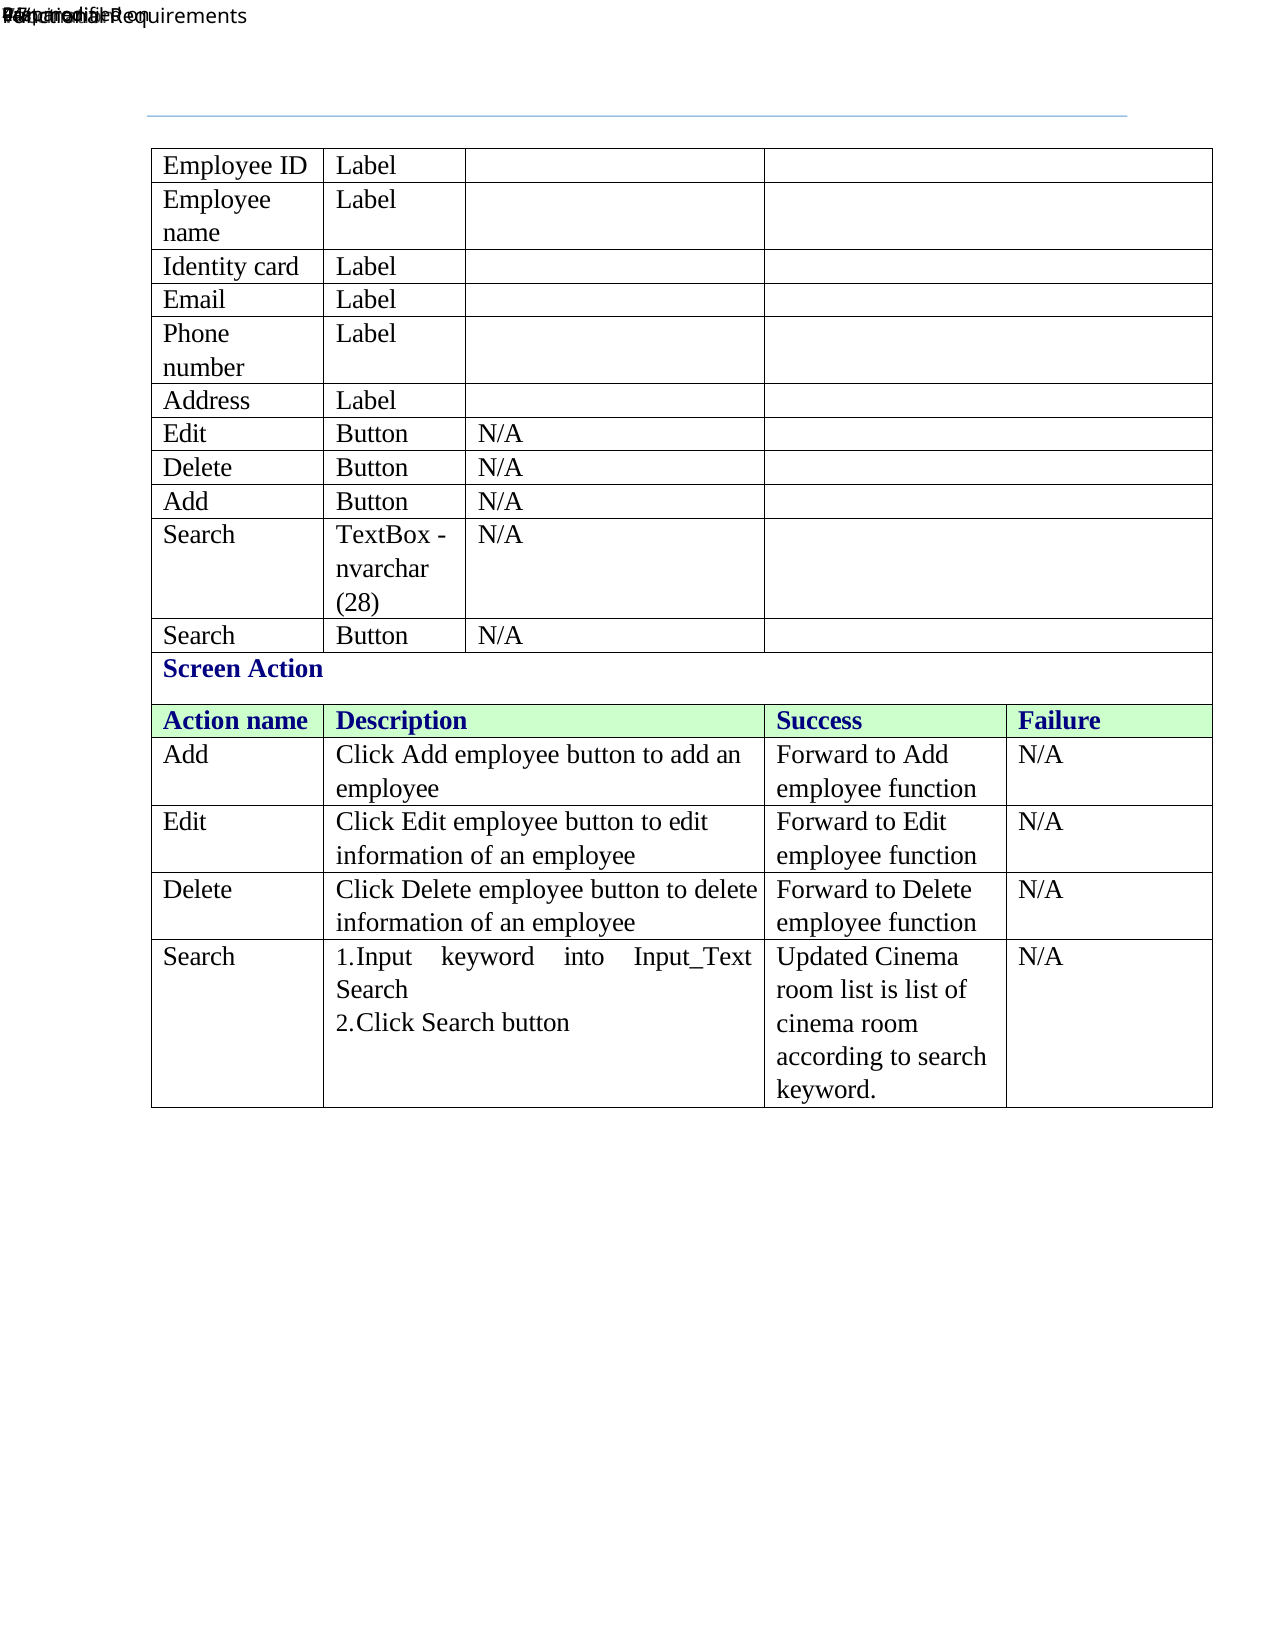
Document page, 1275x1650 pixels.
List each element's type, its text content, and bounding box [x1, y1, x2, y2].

table_cell Delete [152, 451, 323, 484]
table_cell Employee name [152, 183, 323, 249]
table_cell [466, 250, 764, 282]
table_cell TextBox - nvarchar (28) [324, 519, 465, 618]
table_cell [765, 519, 1212, 618]
table_cell Click Edit employee button to edit information of an employee [324, 806, 764, 872]
table_cell Label [324, 183, 465, 249]
table_cell Add [152, 485, 323, 518]
table_cell Action name [152, 705, 323, 737]
table_cell Address [152, 384, 323, 417]
table_cell Label [324, 250, 465, 282]
table_cell N/A [466, 485, 764, 518]
table_cell Search [152, 519, 323, 618]
table_cell Forward to Edit employee function [765, 806, 1006, 872]
table_cell [466, 183, 764, 249]
table_cell Screen Action [152, 653, 1212, 704]
table_cell Edit [152, 418, 323, 450]
table_cell Failure [1007, 705, 1212, 737]
table_cell [765, 451, 1212, 484]
table_cell [466, 284, 764, 316]
table_cell Phone number [152, 317, 323, 383]
table_cell Button [324, 619, 465, 652]
table_cell [466, 317, 764, 383]
table_cell Click Add employee button to add an employee [324, 738, 764, 804]
table_cell Edit [152, 806, 323, 872]
table_cell Delete [152, 873, 323, 939]
table_cell Forward to Delete employee function [765, 873, 1006, 939]
table_cell [765, 284, 1212, 316]
table_cell N/A [466, 519, 764, 618]
table_cell Updated Cinema room list is list of cinema room according to search keyword. [765, 940, 1006, 1107]
table_cell [765, 183, 1212, 249]
table_cell Click Delete employee button to delete information of an employee [324, 873, 764, 939]
table_cell Input keyword into Input_Text Search Click Search button [324, 940, 764, 1107]
table_cell Add [152, 738, 323, 804]
table_cell Button [324, 418, 465, 450]
table_header Employee ID [152, 149, 323, 182]
table_cell [765, 384, 1212, 417]
table_cell Button [324, 451, 465, 484]
table_cell Email [152, 284, 323, 316]
table_cell [765, 485, 1212, 518]
table_cell N/A [466, 418, 764, 450]
table_cell Label [324, 284, 465, 316]
table_cell N/A [1007, 873, 1212, 939]
table_cell Identity card [152, 250, 323, 282]
table_cell [765, 250, 1212, 282]
table_cell Label [324, 384, 465, 417]
table_header Label [324, 149, 465, 182]
table_cell Search [152, 940, 323, 1107]
table_header [765, 149, 1212, 182]
table_cell N/A [1007, 806, 1212, 872]
table_cell Search [152, 619, 323, 652]
table_cell N/A [1007, 940, 1212, 1107]
table_cell [765, 619, 1212, 652]
table_cell N/A [466, 451, 764, 484]
table_cell Description [324, 705, 764, 737]
table_cell Forward to Add employee function [765, 738, 1006, 804]
table_cell Label [324, 317, 465, 383]
table_cell [765, 317, 1212, 383]
table_cell [765, 418, 1212, 450]
table_cell Success [765, 705, 1006, 737]
table_cell N/A [1007, 738, 1212, 804]
table_cell N/A [466, 619, 764, 652]
table_cell [466, 384, 764, 417]
table_header [466, 149, 764, 182]
table_cell Button [324, 485, 465, 518]
